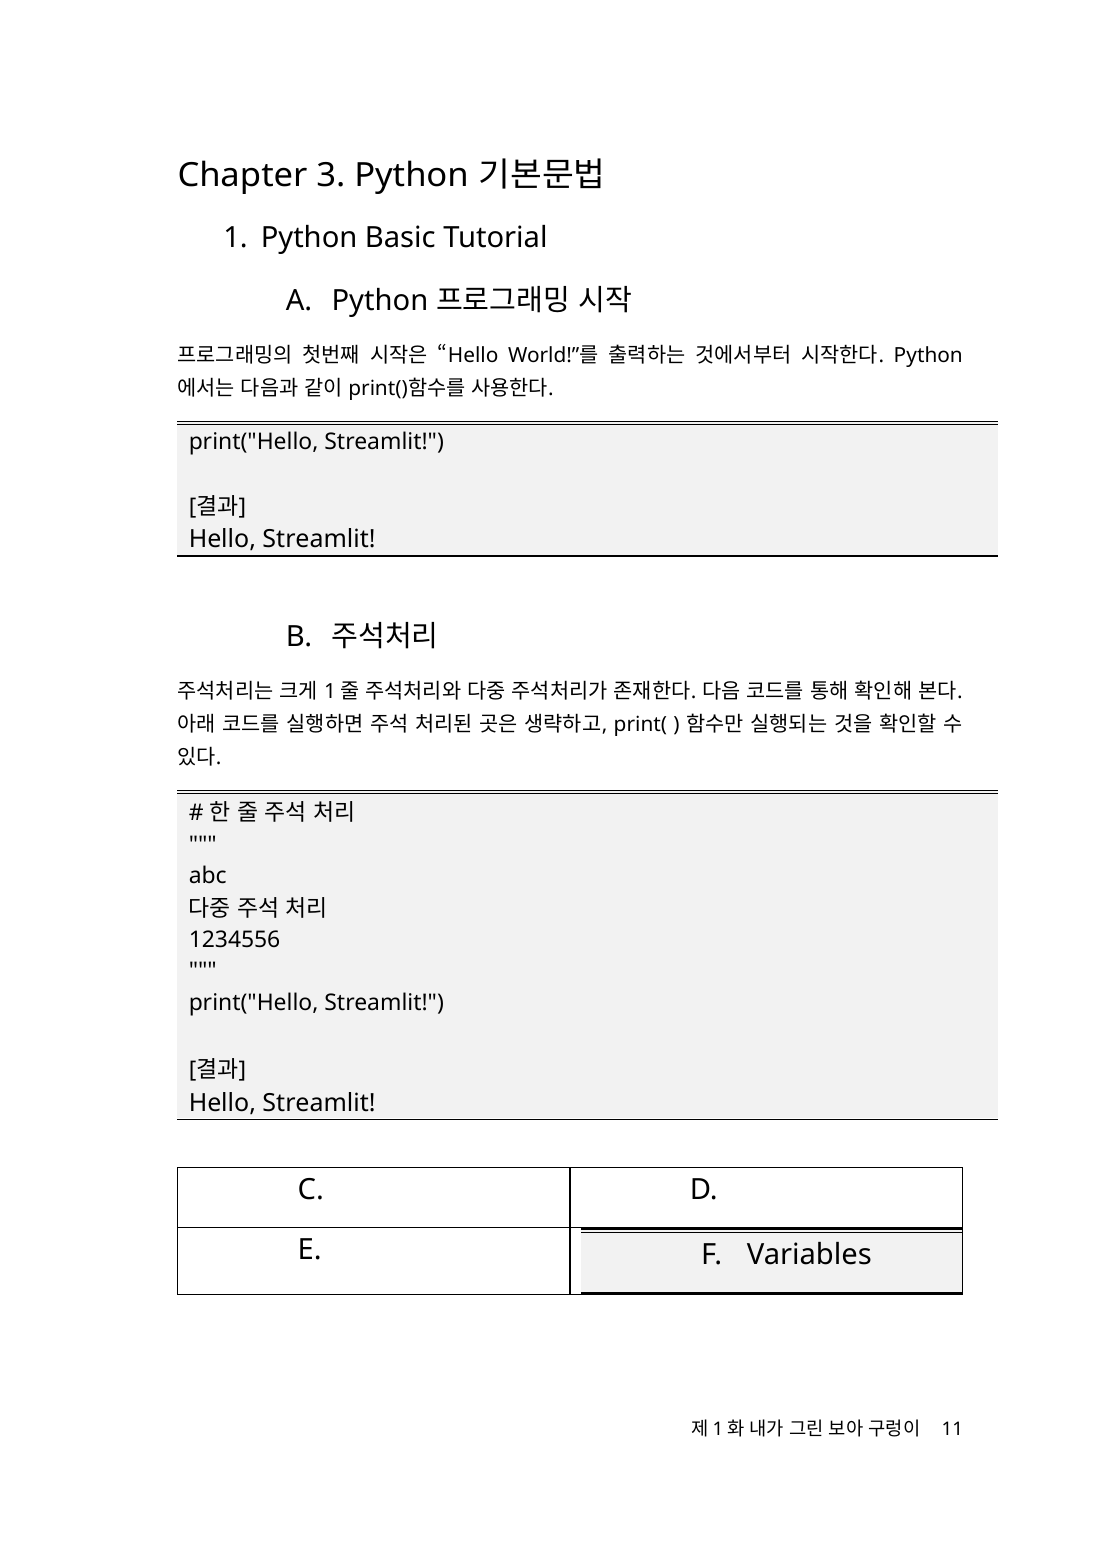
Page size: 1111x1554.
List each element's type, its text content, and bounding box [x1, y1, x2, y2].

subtitle Variables [701, 1233, 962, 1273]
table_cell Integer Float String Boolean [178, 1228, 569, 1293]
subtitle 주석처리 [286, 612, 963, 655]
subtitle Variables [297, 1228, 559, 1268]
subtitle Variables [689, 1168, 951, 1208]
text 주석처리는 크게 1줄 주석처리와 다중 주석처리가 존재한다. 다음 코드를 통해 확인해 본다. 아래 코드를 실행하면 주석 처리된 곳은 생략하고, print( ) 함수만 실행되는 것을 확인할 수 있다. [177, 675, 963, 770]
subtitle Variables [297, 1168, 559, 1208]
subtitle Python 프로그래밍 시작 [286, 276, 963, 318]
table_header Non-Primitive [571, 1168, 962, 1227]
text 프로그래밍의 첫번째 시작은 “Hello World!”를 출력하는 것에서부터 시작한다. Python에서는 다음과 같이 print()함수를 사용한다. [177, 338, 963, 402]
table_header # 한 줄 주석 처리 """ abc 다중 주석 처리 1234556 """ print("Hello, Streamlit!") [결과] Hello, Streamlit! [177, 794, 998, 1118]
table_header Primitive [178, 1168, 569, 1227]
subtitle Python Basic Tutorial [223, 217, 963, 256]
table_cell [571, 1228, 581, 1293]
subtitle Chapter 3. Python 기본문법 [177, 148, 963, 196]
table_header num_int = 30 print(num_int) print(type(num_int)) [결과] 30 <class 'int'> [581, 1233, 962, 1292]
table_header print("Hello, Streamlit!") [결과] Hello, Streamlit! [177, 425, 998, 555]
